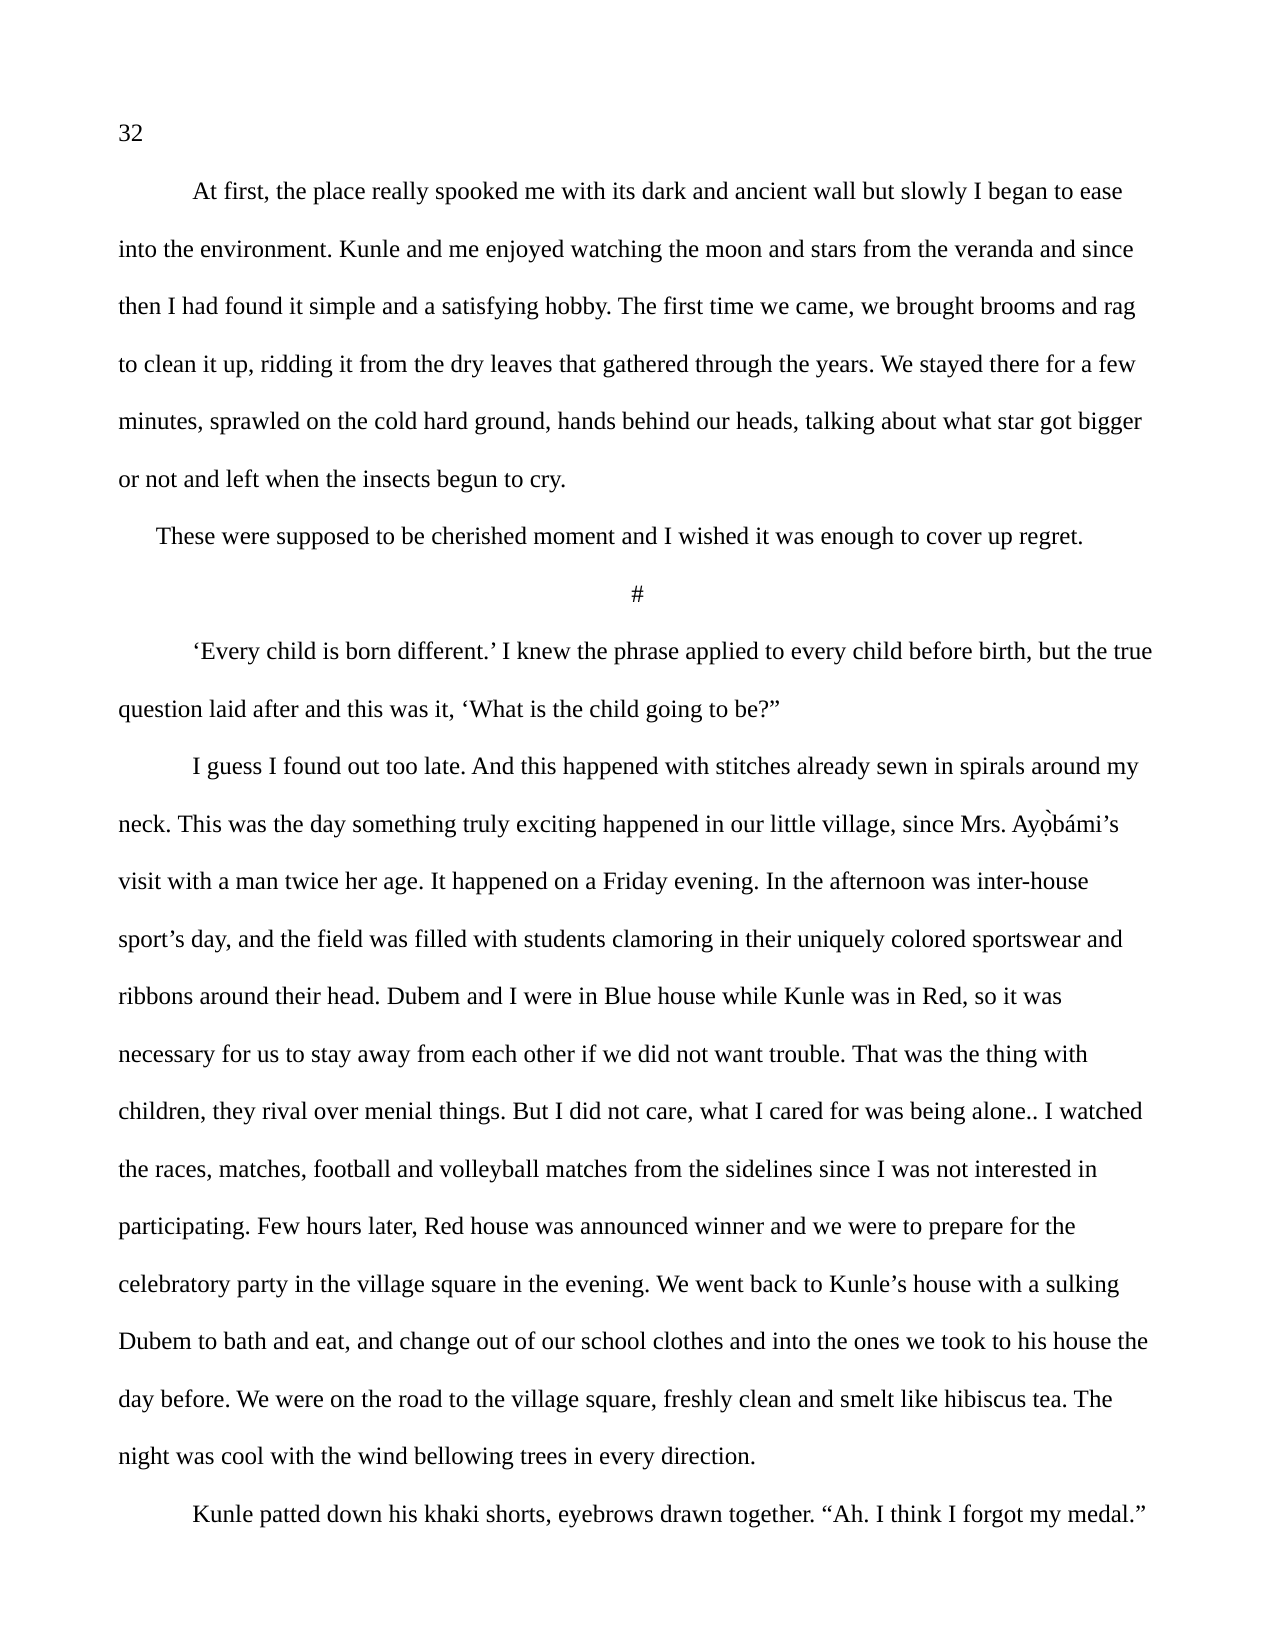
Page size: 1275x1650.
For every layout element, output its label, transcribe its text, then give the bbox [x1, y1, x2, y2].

text Kunle patted down his khaki shorts, eyebrows drawn together. “Ah. I think I forgot my medal.” [118, 1499, 1157, 1528]
text # [118, 579, 1157, 608]
text These were supposed to be cherished moment and I wished it was enough to cover up regret. [118, 521, 1157, 550]
text At first, the place really spooked me with its dark and ancient wall but slowly I began to ease into the environment. Kunle and me enjoyed watching the moon and stars from the veranda and since then I had found it simple and a satisfying hobby. The first time we came, we brought brooms and rag to clean it up, ridding it from the dry leaves that gathered through the years. We stayed there for a few minutes, sprawled on the cold hard ground, hands behind our heads, talking about what star got bigger or not and left when the insects begun to cry. [118, 176, 1157, 493]
text I guess I found out too late. And this happened with stitches already sewn in spirals around my neck. This was the day something truly exciting happened in our little village, since Mrs. Ayọ̀bámi’s visit with a man twice her age. It happened on a Friday evening. In the afternoon was inter-house sport’s day, and the field was filled with students clamoring in their uniquely colored sportswear and ribbons around their head. Dubem and I were in Blue house while Kunle was in Red, so it was necessary for us to stay away from each other if we did not want trouble. That was the thing with children, they rival over menial things. But I did not care, what I cared for was being alone.. I watched the races, matches, football and volleyball matches from the sidelines since I was not interested in participating. Few hours later, Red house was announced winner and we were to prepare for the celebratory party in the village square in the evening. We went back to Kunle’s house with a sulking Dubem to bath and eat, and change out of our school clothes and into the ones we took to his house the day before. We were on the road to the village square, freshly clean and smelt like hibiscus tea. The night was cool with the wind bellowing trees in every direction. [118, 751, 1157, 1470]
text ‘Every child is born different.’ I knew the phrase applied to every child before birth, but the true question laid after and this was it, ‘What is the child going to be?” [118, 636, 1157, 723]
